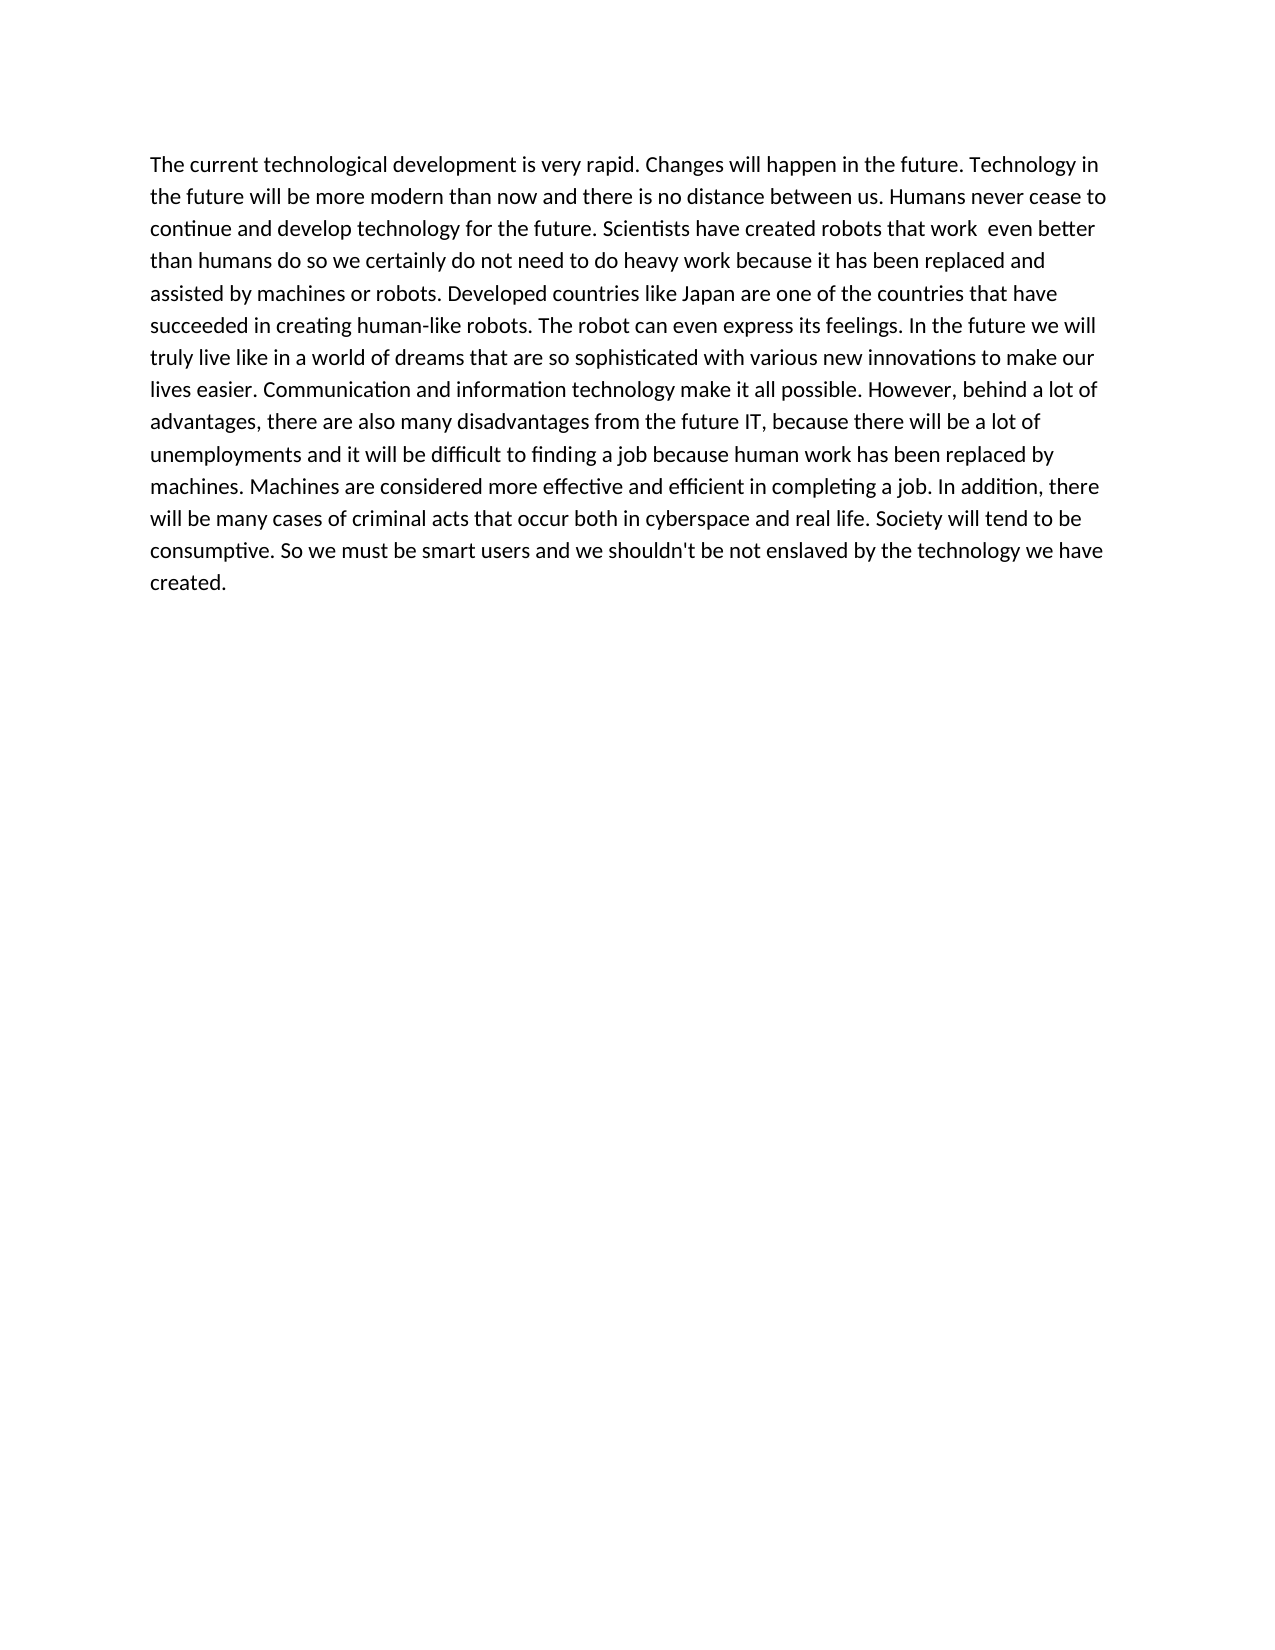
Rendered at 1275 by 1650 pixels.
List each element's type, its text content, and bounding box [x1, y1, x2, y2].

text The current technological development is very rapid. Changes will happen in the future. Technology in the future will be more modern than now and there is no distance between us. Humans never cease to continue and develop technology for the future. Scientists have created robots that work even better than humans do so we certainly do not need to do heavy work because it has been replaced and assisted by machines or robots. Developed countries like Japan are one of the countries that have succeeded in creating human-like robots. The robot can even express its feelings. In the future we will truly live like in a world of dreams that are so sophisticated with various new innovations to make our lives easier. Communication and information technology make it all possible. However, behind a lot of advantages, there are also many disadvantages from the future IT, because there will be a lot of unemployments and it will be difficult to finding a job because human work has been replaced by machines. Machines are considered more effective and efficient in completing a job. In addition, there will be many cases of criminal acts that occur both in cyberspace and real life. Society will tend to be consumptive. So we must be smart users and we shouldn't be not enslaved by the technology we have created. [150, 150, 1125, 596]
